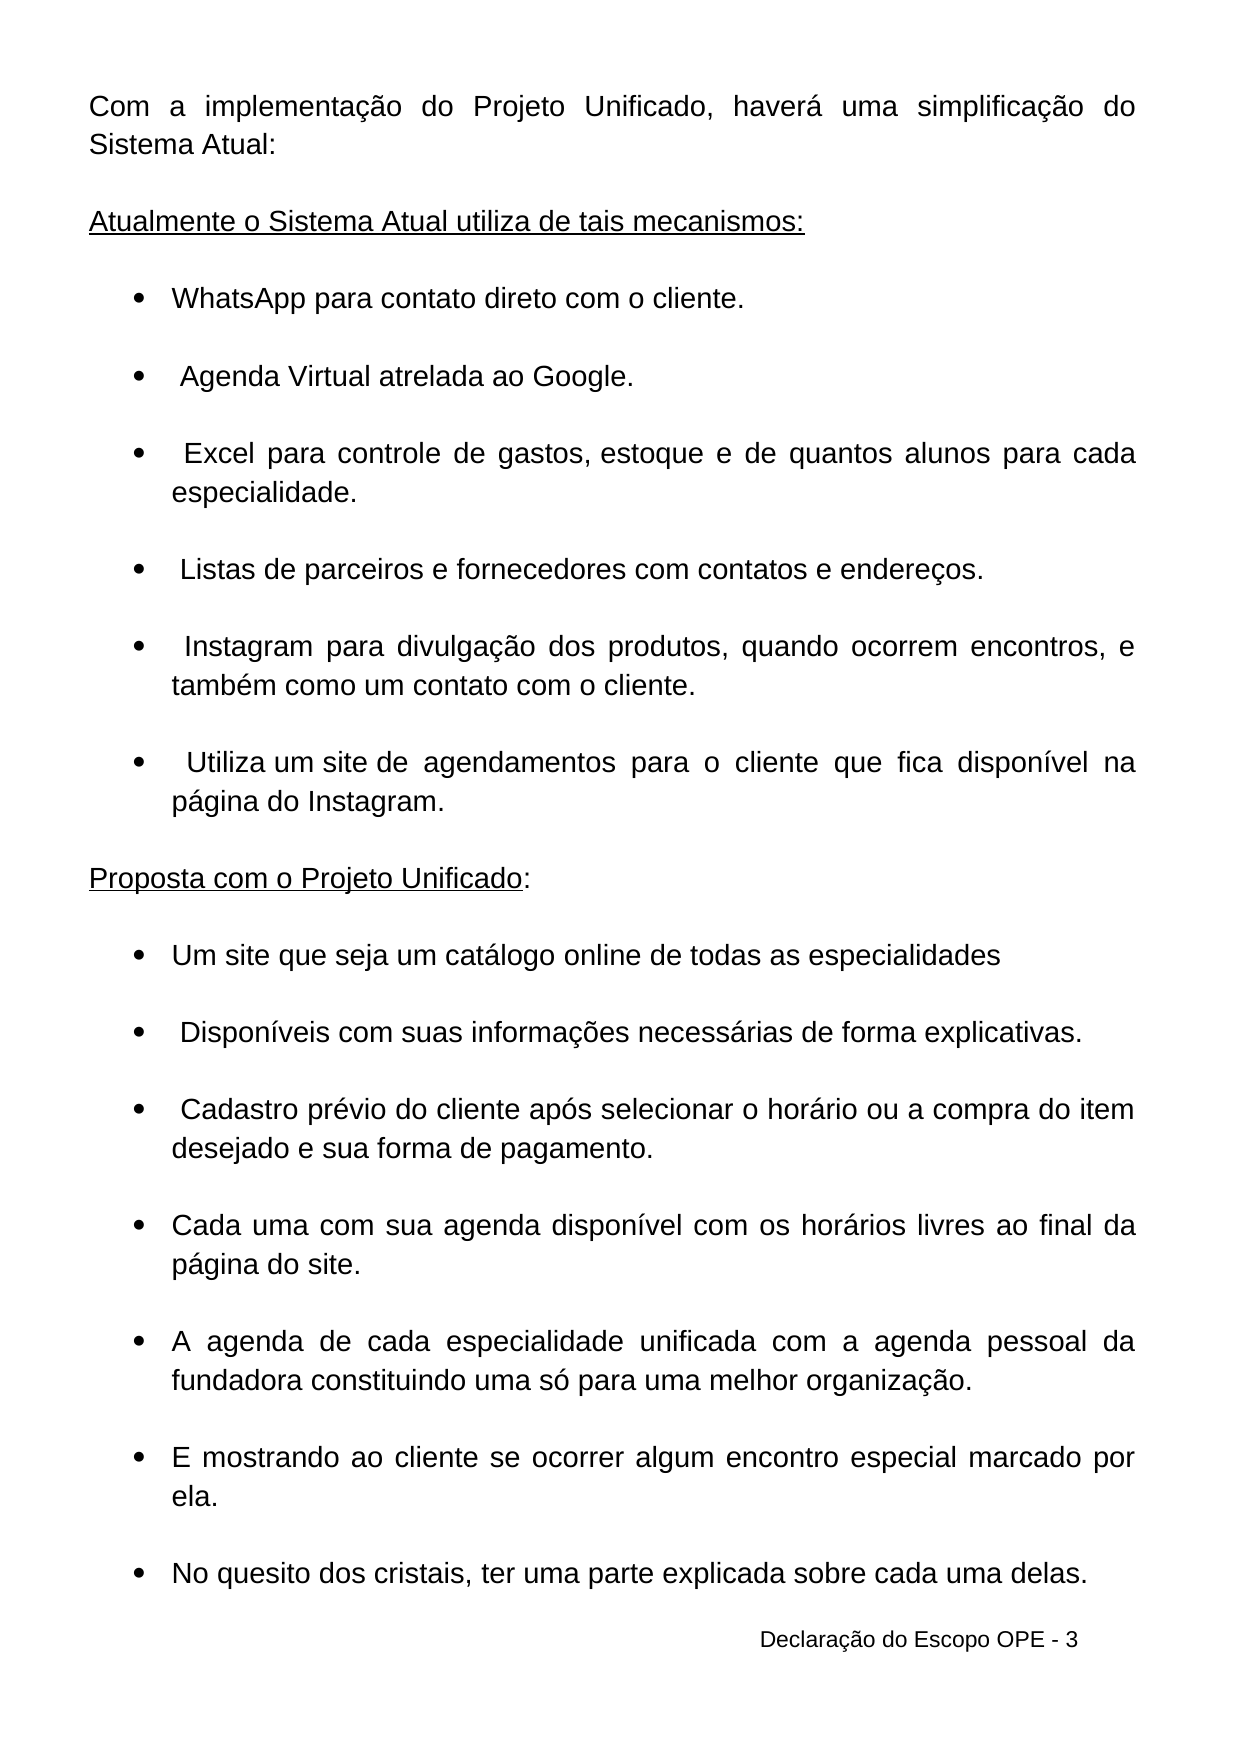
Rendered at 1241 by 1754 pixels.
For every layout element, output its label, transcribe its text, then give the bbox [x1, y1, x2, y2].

list A agenda de cada especialidade unificada com a agenda pessoal da fundadora constituindo uma só para uma melhor organização. [134, 1324, 1137, 1396]
list No quesito dos cristais, ter uma parte explicada sobre cada uma delas. [134, 1556, 1137, 1589]
list E mostrando ao cliente se ocorrer algum encontro especial marcado por ela. [134, 1440, 1137, 1512]
text Atualmente o Sistema Atual utiliza de tais mecanismos: [88, 204, 1137, 238]
list Um site que seja um catálogo online de todas as especialidades [134, 938, 1137, 971]
text Com a implementação do Projeto Unificado, haverá uma simplificação do Sistema Atual: [88, 88, 1137, 161]
list WhatsApp para contato direto com o cliente. [134, 281, 1137, 315]
list Cadastro prévio do cliente após selecionar o horário ou a compra do item desejado e sua forma de pagamento. [134, 1092, 1137, 1164]
list Instagram para divulgação dos produtos, quando ocorrem encontros, e também como um contato com o cliente. [134, 629, 1137, 701]
list Listas de parceiros e fornecedores com contatos e endereços. [134, 552, 1137, 585]
list Agenda Virtual atrelada ao Google. [134, 358, 1137, 392]
list Utiliza um site de agendamentos para o cliente que fica disponível na página do Instagram. [134, 745, 1137, 817]
text Proposta com o Projeto Unificado: [88, 861, 1137, 894]
list Disponíveis com suas informações necessárias de forma explicativas. [134, 1015, 1137, 1049]
list Cada uma com sua agenda disponível com os horários livres ao final da página do site. [134, 1208, 1137, 1280]
list Excel para controle de gastos, estoque e de quantos alunos para cada especialidade. [134, 436, 1137, 508]
